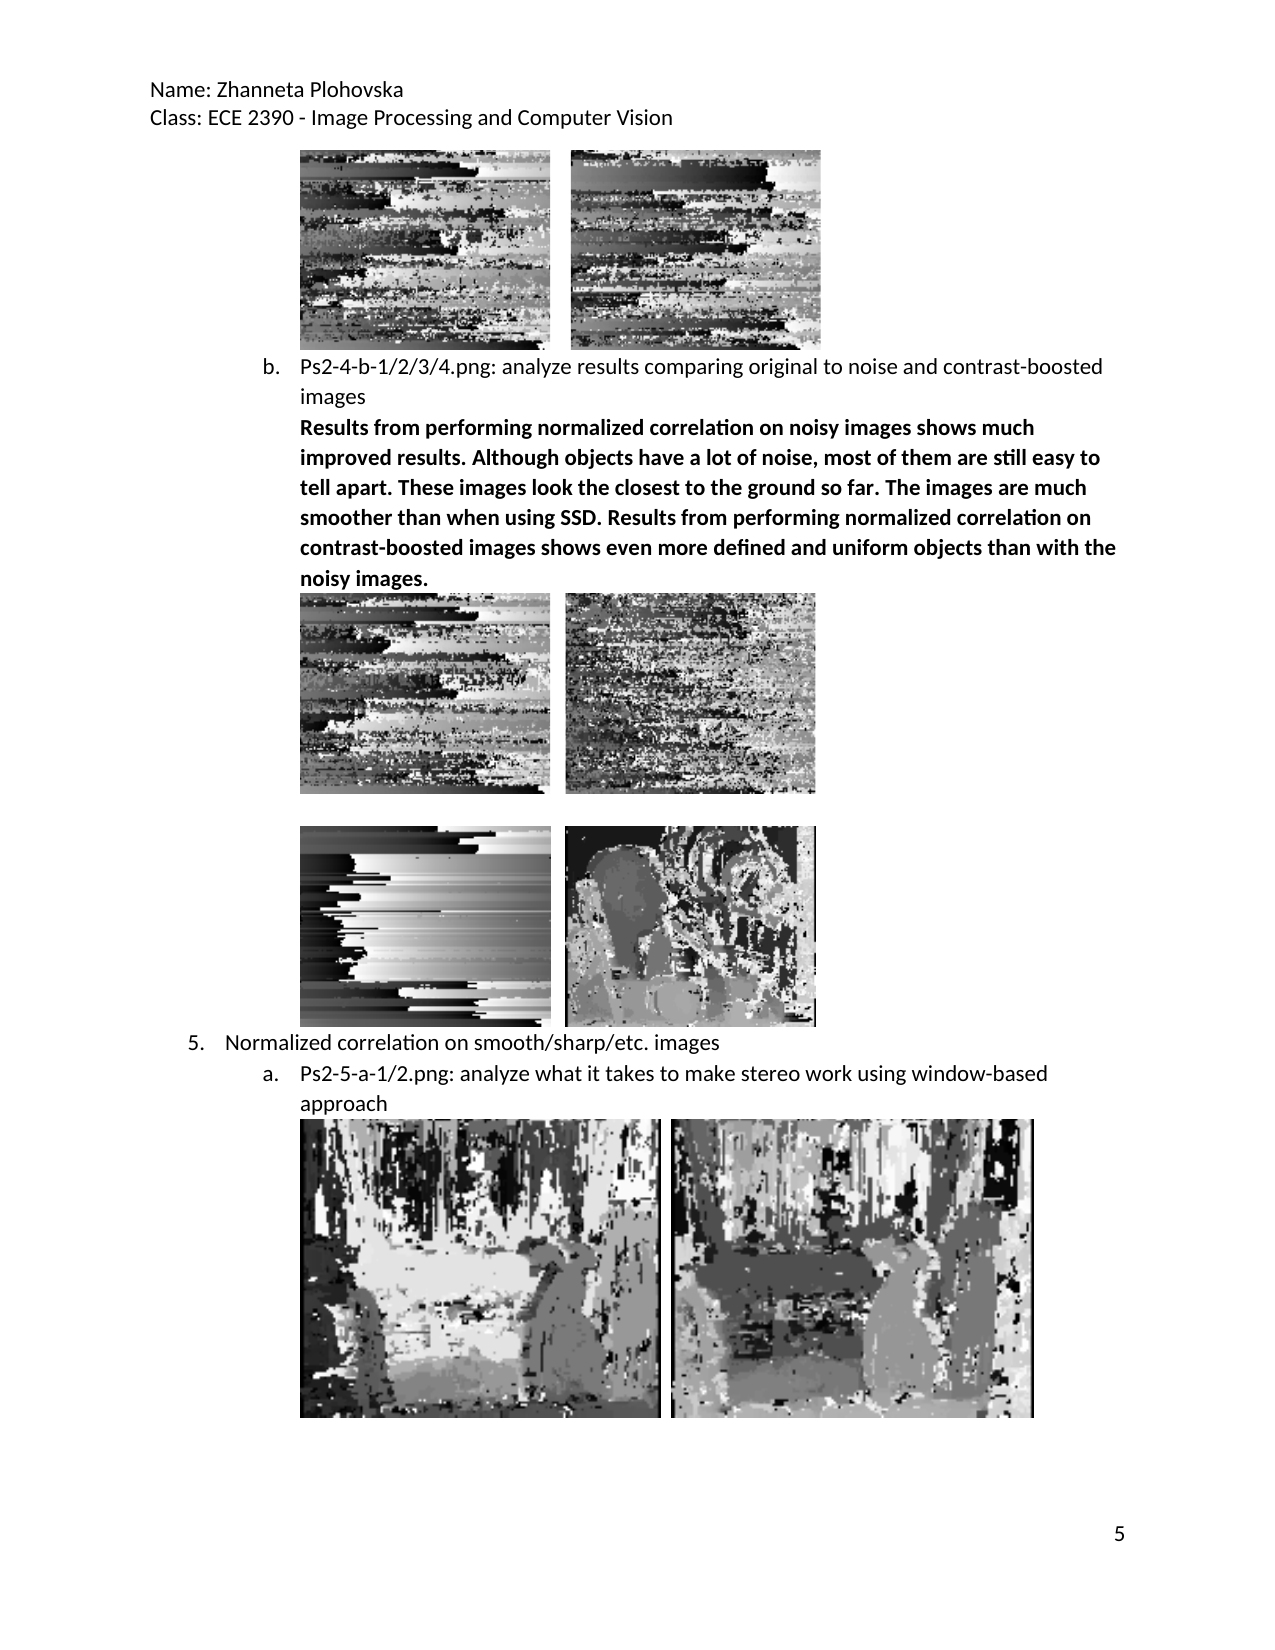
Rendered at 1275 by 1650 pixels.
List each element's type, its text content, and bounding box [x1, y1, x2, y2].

picture [300, 150, 550, 350]
picture [565, 826, 816, 1027]
list Normalized correlation on smooth/sharp/etc. images [187, 1028, 1125, 1057]
picture [570, 150, 821, 350]
picture [565, 593, 816, 794]
picture [300, 826, 551, 1027]
picture [671, 1119, 1034, 1418]
list Ps2-4-b-1/2/3/4.png: analyze results comparing original to noise and contrast-boosted images [262, 352, 1125, 410]
picture [300, 1119, 661, 1418]
list Results from performing normalized correlation on noisy images shows much improved results. Although objects have a lot of noise, most of them are still easy to tell apart. These images look the closest to the ground so far. The images are much smoother than when using SSD. Results from performing normalized correlation on contrast-boosted images shows even more defined and uniform objects than with the noisy images. [300, 413, 1125, 592]
picture [300, 593, 550, 794]
list Ps2-5-a-1/2.png: analyze what it takes to make stereo work using window-based approach [262, 1059, 1125, 1117]
